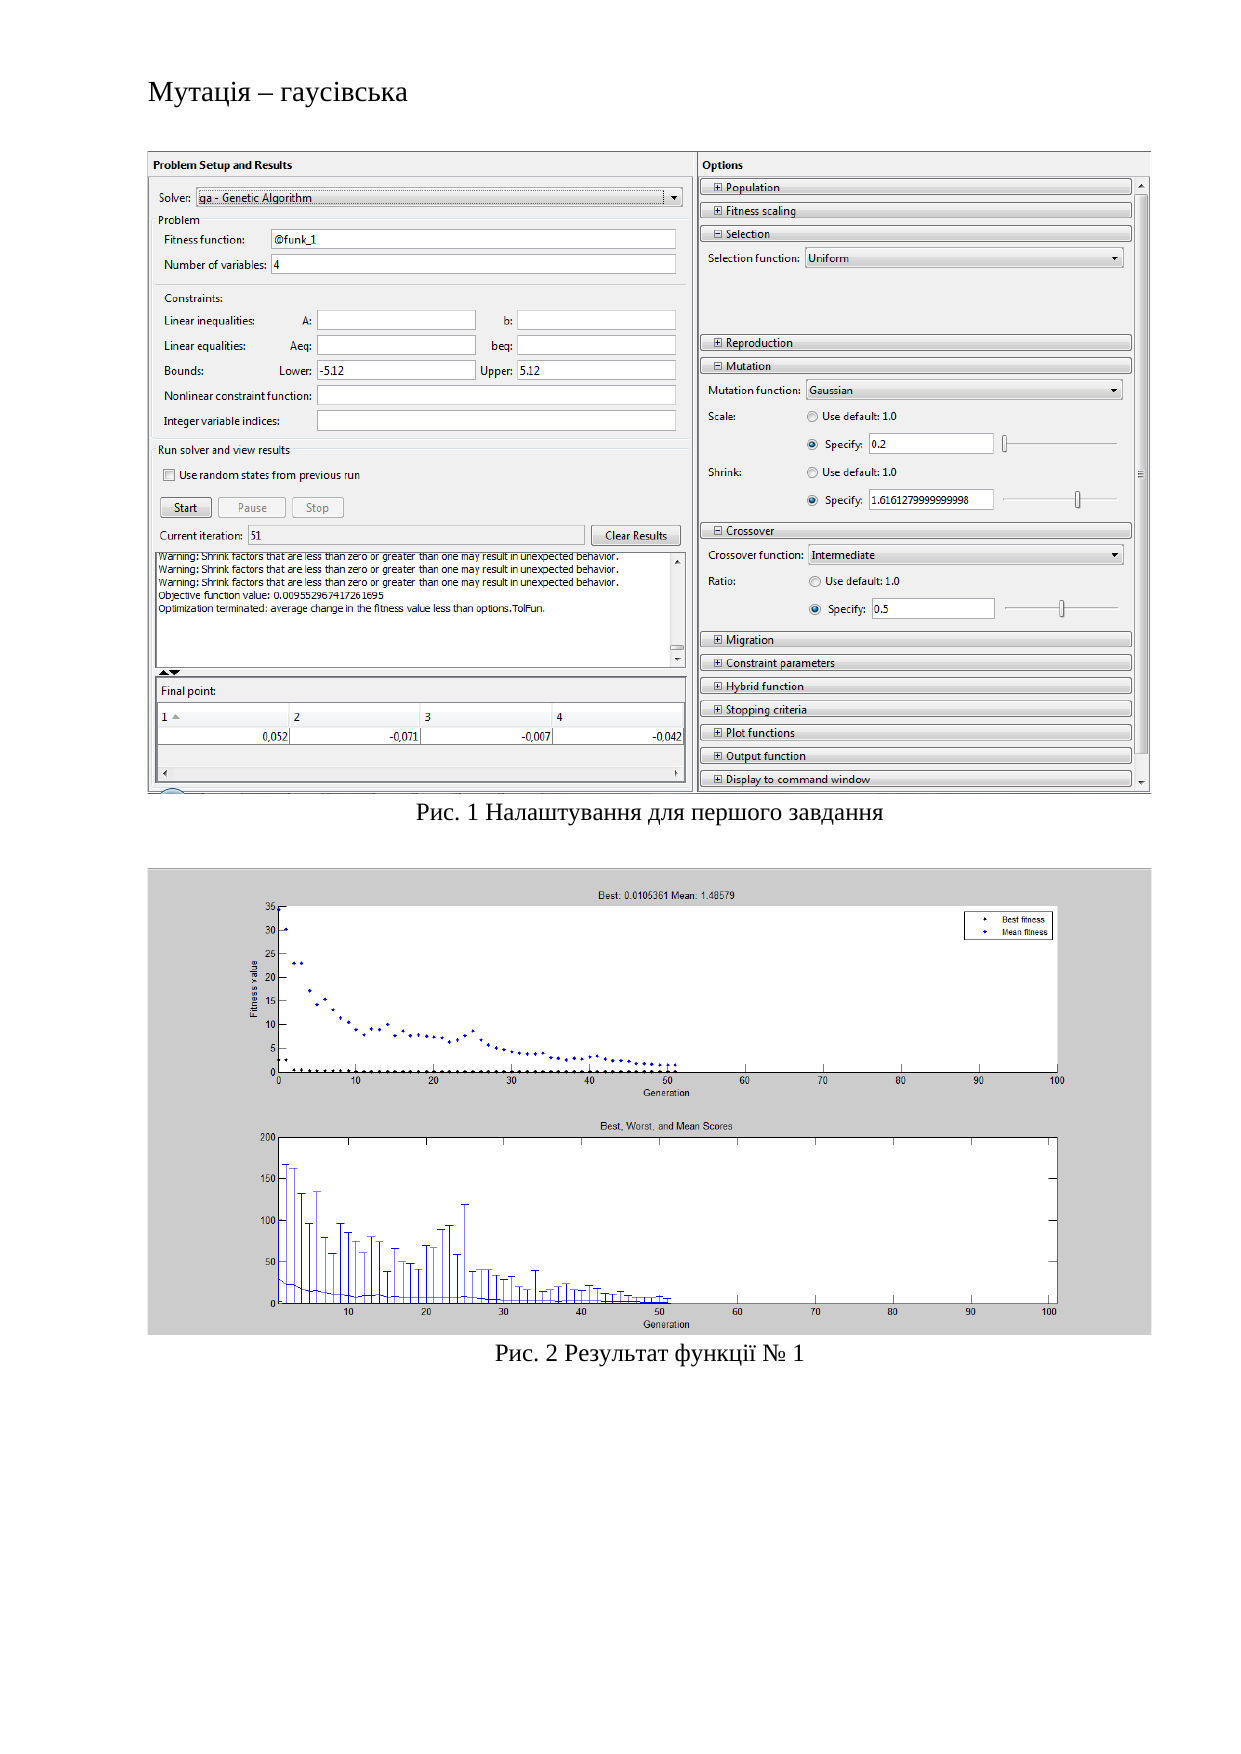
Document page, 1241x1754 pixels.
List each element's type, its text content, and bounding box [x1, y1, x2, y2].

text Рис. 2 Результат функції № 1 [148, 1338, 1152, 1367]
picture [147, 868, 1152, 1335]
text Мутація – гаусівська [148, 74, 1152, 107]
text Рис. 1 Налаштування для першого завдання [148, 797, 1152, 826]
picture [147, 151, 1152, 794]
